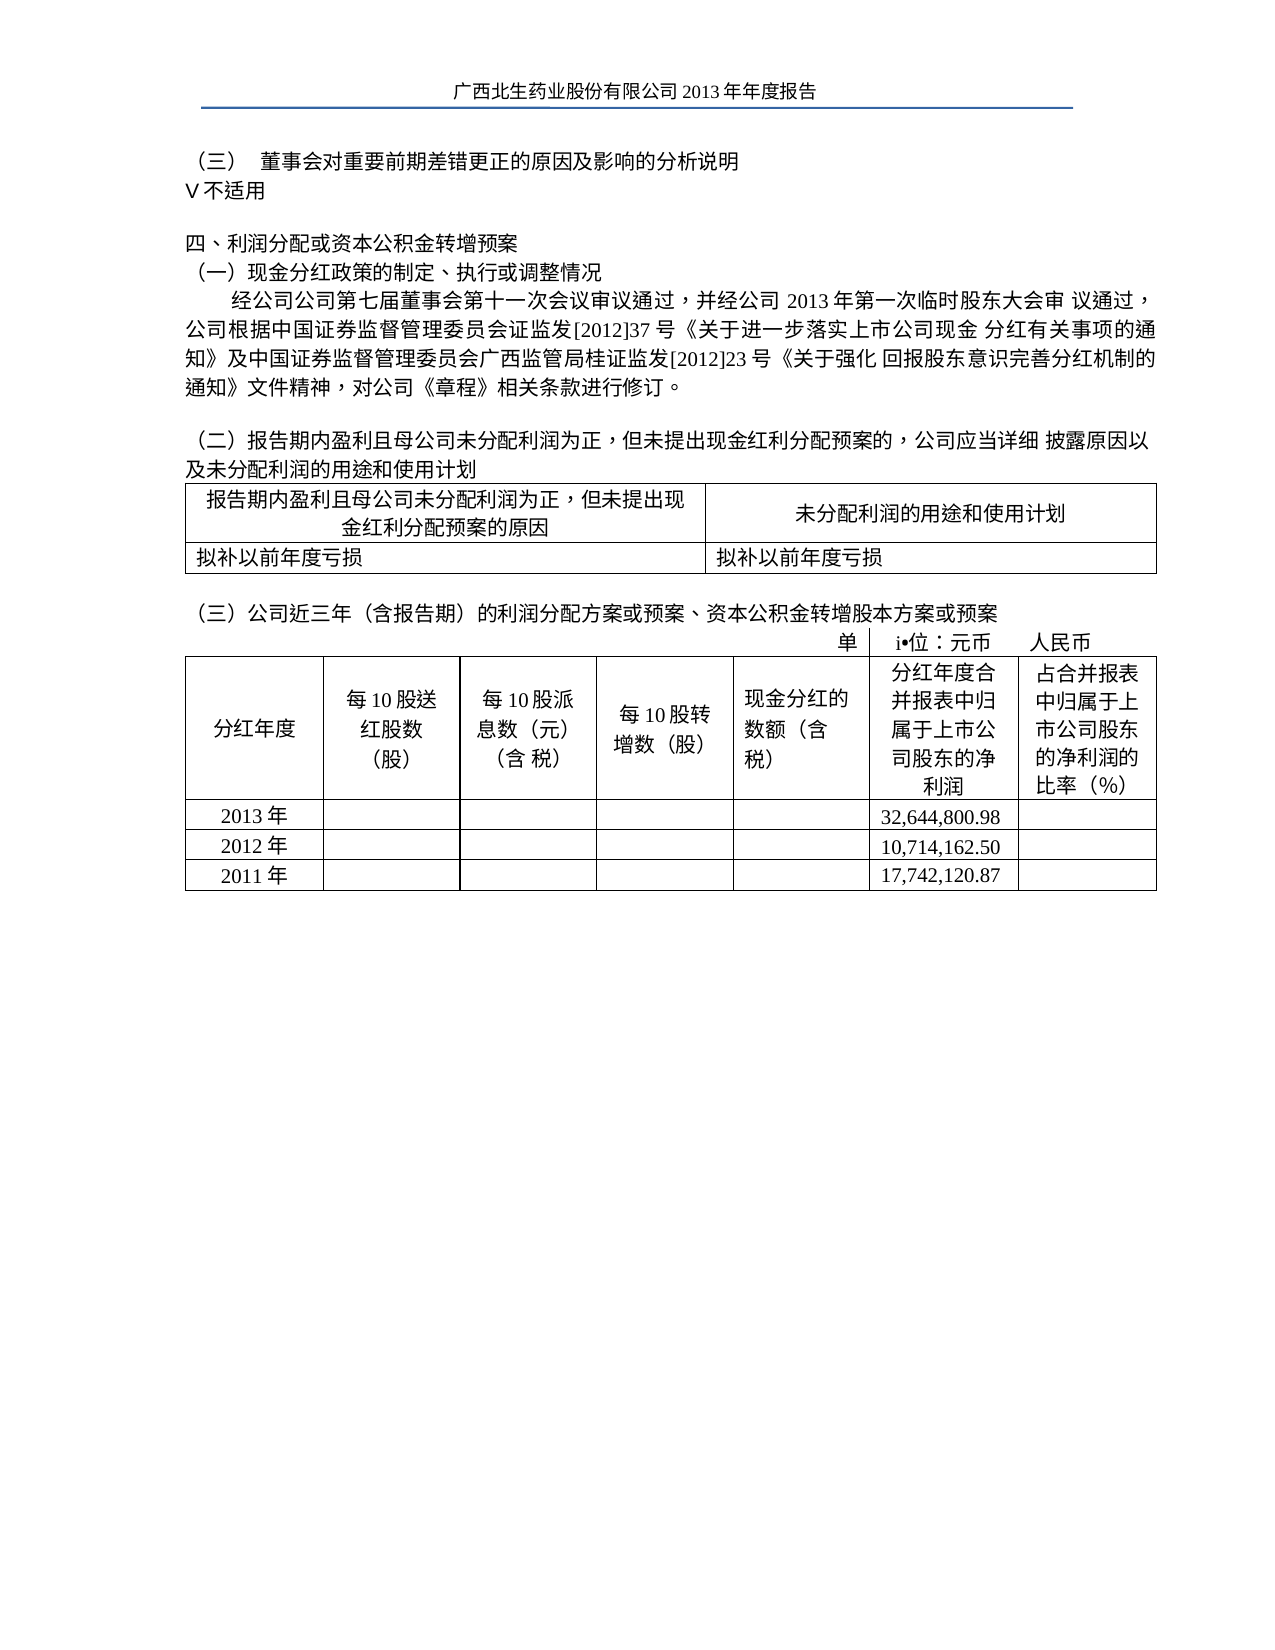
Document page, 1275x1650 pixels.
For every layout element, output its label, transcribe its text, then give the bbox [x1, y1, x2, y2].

table_header 人民币 [1018, 628, 1156, 656]
table_cell [324, 860, 459, 890]
table_header 单 [185, 628, 869, 656]
text （三） 董事会对重要前期差错更正的原因及影响的分析说明 [185, 146, 1157, 175]
text V不适用 [185, 175, 1157, 204]
table_cell 2012 年 [186, 830, 323, 859]
table_cell 拟补以前年度亏损 [706, 543, 1156, 573]
table_cell [597, 830, 733, 859]
table_cell [461, 800, 596, 829]
table_cell 17,742,120.87 [870, 860, 1018, 890]
table_cell 现金分红的 数额（含税） [734, 657, 869, 799]
table_cell 分红年度合 并报表中归 属于上市公 司股东的净 利润 [870, 657, 1018, 799]
table_cell [324, 830, 459, 859]
table_cell [324, 800, 459, 829]
table_cell 10,714,162.50 [870, 830, 1018, 859]
table_header i•位：元币种： [870, 628, 1018, 656]
table_cell 拟补以前年度亏损 [186, 543, 705, 573]
text （一）现金分红政策的制定、执行或调整情况 [185, 257, 1157, 286]
table_cell [1019, 830, 1156, 859]
table_cell [461, 830, 596, 859]
table_cell [461, 860, 596, 890]
table_cell [597, 860, 733, 890]
table_cell 分红年度 [186, 657, 323, 799]
text 经公司公司第七届董事会第十一次会议审议通过，并经公司2013年第一次临时股东大会审 议通过，公司根据中国证券监督管理委员会证监发[2012]37号《关于进一步落实上市公司现金 分红有关事项的通知》及中国证券监督管理委员会广西监管局桂证监发[2012]23号《关于强化 回报股东意识完善分红机制的通知》文件精神，对公司《章程》相关条款进行修订。 [185, 286, 1157, 401]
table_header 报告期内盈利且母公司未分配利润为正，但未提出现 金红利分配预案的原因 [186, 484, 705, 542]
table_cell 2013 年 [186, 800, 323, 829]
table_cell [734, 800, 869, 829]
table_cell [597, 800, 733, 829]
table_cell 2011 年 [186, 860, 323, 890]
table_cell [734, 830, 869, 859]
text （三）公司近三年（含报告期）的利润分配方案或预案、资本公积金转增股本方案或预案 [185, 599, 1157, 628]
table_cell [1019, 800, 1156, 829]
text （二）报告期内盈利且母公司未分配利润为正，但未提出现金红利分配预案的，公司应当详细 披露原因以及未分配利润的用途和使用计划 [185, 426, 1157, 483]
table_cell [734, 860, 869, 890]
table_header 未分配利润的用途和使用计划 [706, 484, 1156, 542]
table_cell 32,644,800.98 [870, 800, 1018, 829]
table_cell 占合并报表 中归属于上 市公司股东 的净利润的 比率（％） [1019, 657, 1156, 799]
text 四、利润分配或资本公积金转增预案 [185, 229, 1157, 257]
table_cell [1019, 860, 1156, 890]
table_cell 每10股派 息数（元）（含 税） [461, 657, 596, 799]
table_cell 每10股送 红股数（股） [324, 657, 459, 799]
table_cell 每10股转 增数（股） [597, 657, 733, 799]
